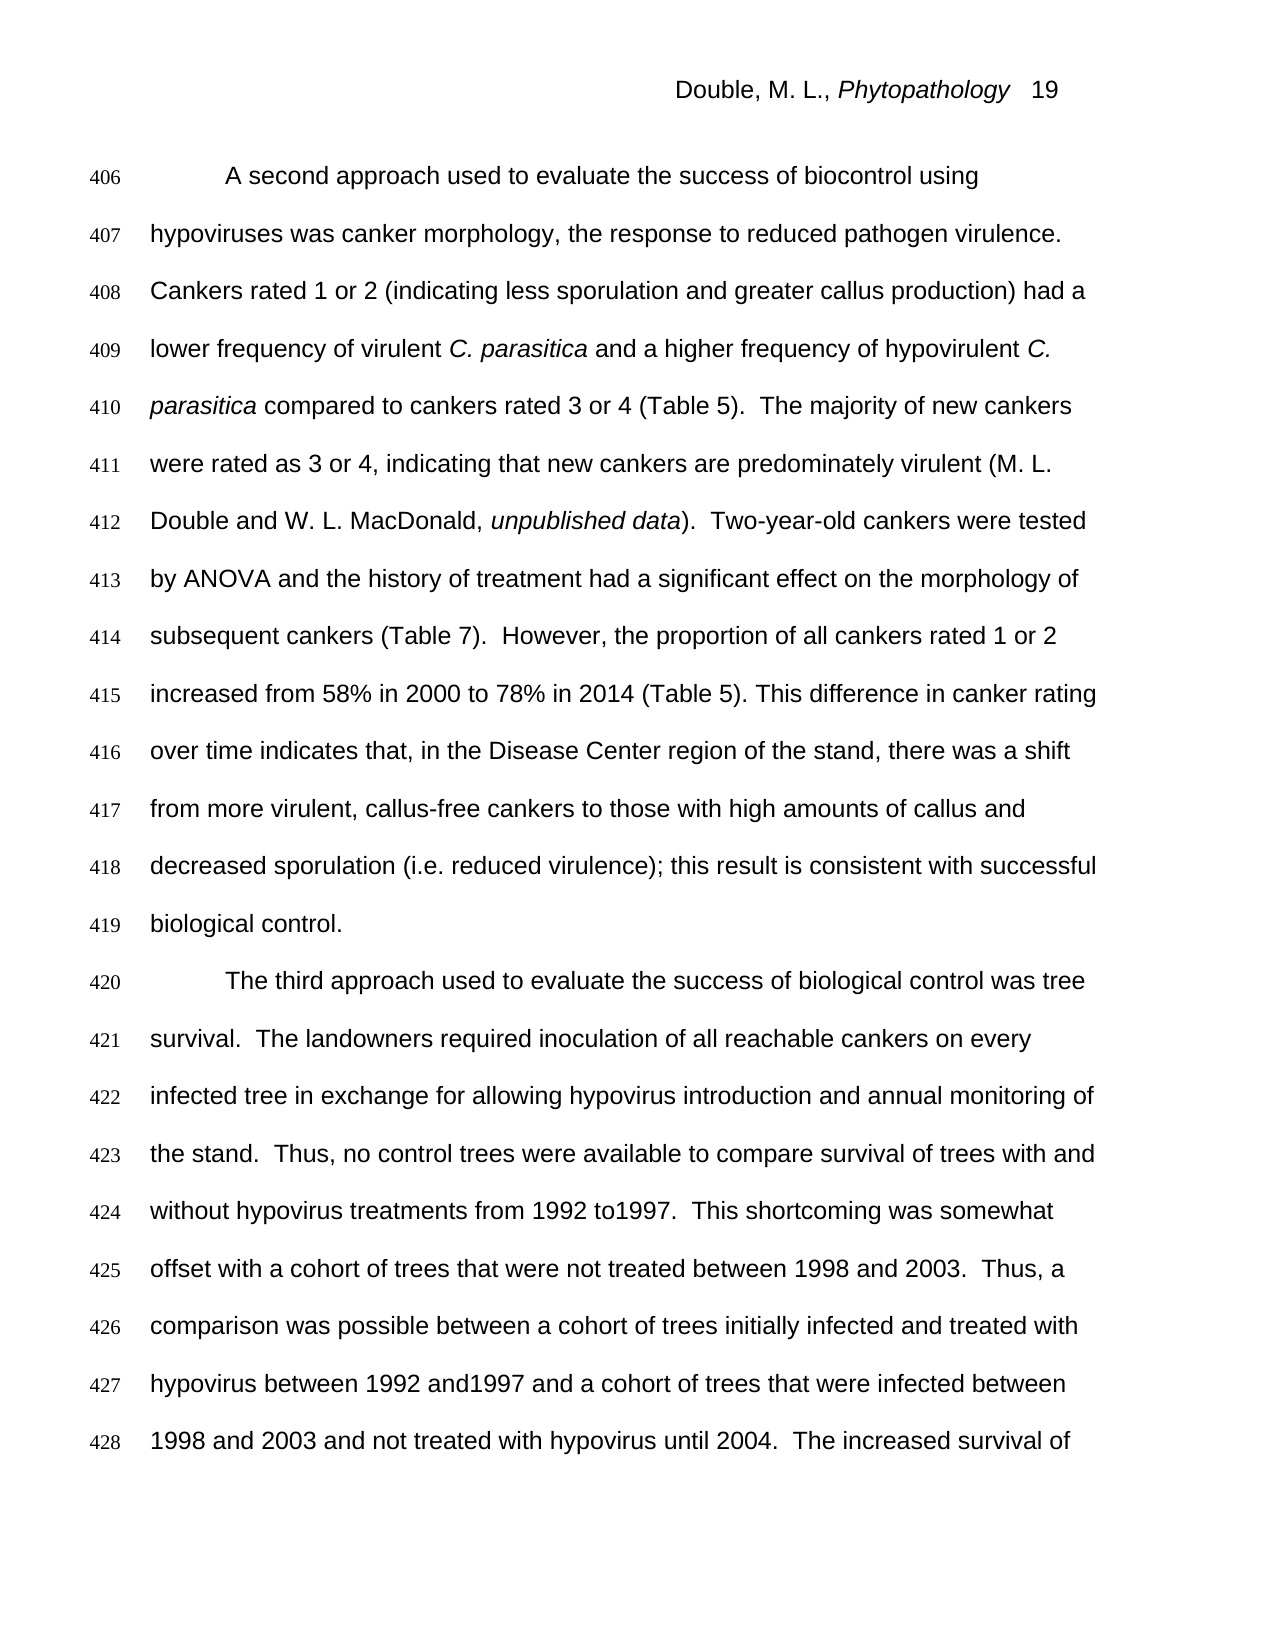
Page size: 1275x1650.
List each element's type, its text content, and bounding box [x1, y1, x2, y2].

text A second approach used to evaluate the success of biocontrol using hypoviruses was canker morphology, the response to reduced pathogen virulence. Cankers rated 1 or 2 (indicating less sporulation and greater callus production) had a lower frequency of virulent C. parasitica and a higher frequency of hypovirulent C. parasitica compared to cankers rated 3 or 4 (Table 5). The majority of new cankers were rated as 3 or 4, indicating that new cankers are predominately virulent (M. L. Double and W. L. MacDonald, unpublished data). Two-year-old cankers were tested by ANOVA and the history of treatment had a significant effect on the morphology of subsequent cankers (Table 7). However, the proportion of all cankers rated 1 or 2 increased from 58% in 2000 to 78% in 2014 (Table 5). This difference in canker rating over time indicates that, in the Disease Center region of the stand, there was a shift from more virulent, callus-free cankers to those with high amounts of callus and decreased sporulation (i.e. reduced virulence); this result is consistent with successful biological control. [150, 161, 1116, 937]
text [150, 966, 1116, 1455]
